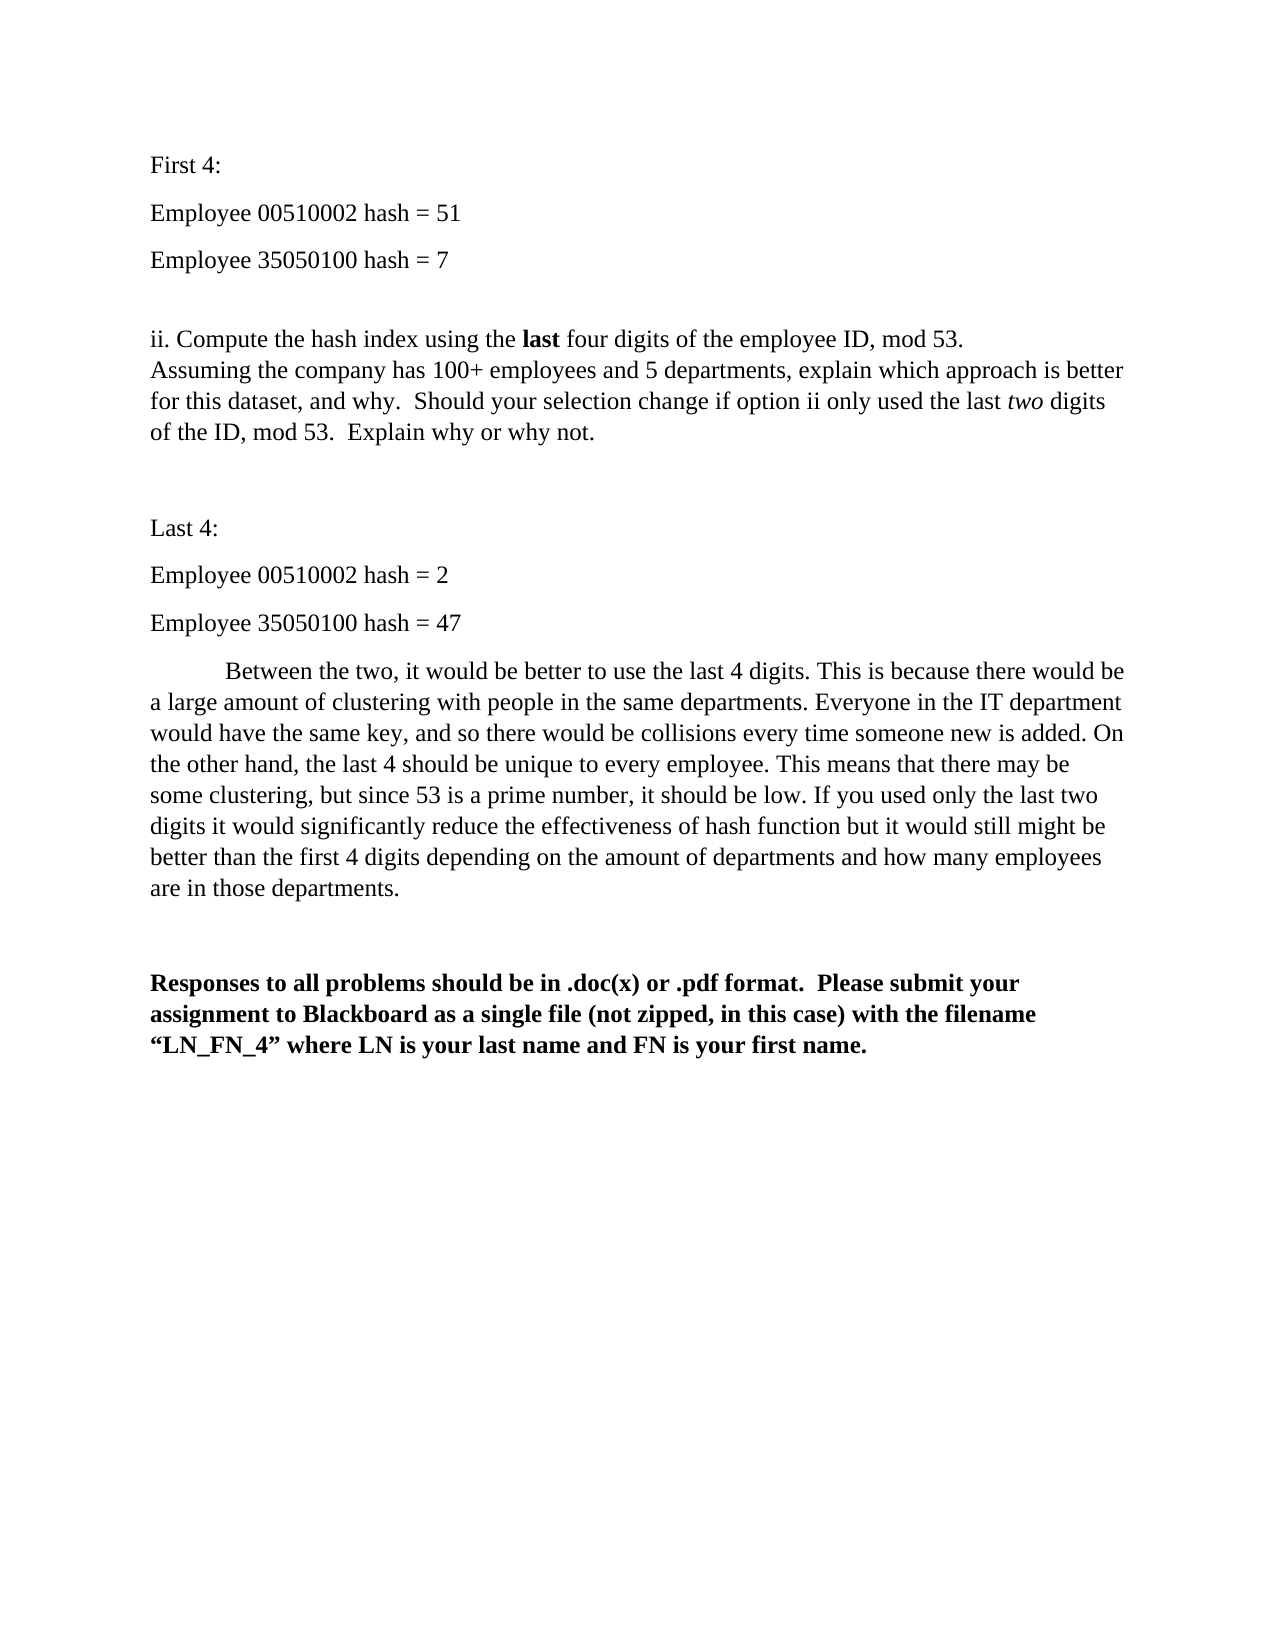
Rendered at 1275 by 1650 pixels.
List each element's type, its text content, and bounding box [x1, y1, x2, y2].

text First 4: [150, 150, 1125, 179]
text Responses to all problems should be in .doc(x) or .pdf format. Please submit your assignment to Blackboard as a single file (not zipped, in this case) with the filename “LN_FN_4” where LN is your last name and FN is your first name. [150, 968, 1125, 1059]
text Last 4: [150, 513, 1125, 541]
text Employee 35050100 hash = 7 [150, 245, 1125, 274]
text Employee 00510002 hash = 2 [150, 560, 1125, 589]
text Between the two, it would be better to use the last 4 digits. This is because there would be a large amount of clustering with people in the same departments. Everyone in the IT department would have the same key, and so there would be collisions every time someone new is added. On the other hand, the last 4 should be unique to every employee. This means that there may be some clustering, but since 53 is a prime number, it should be low. If you used only the last two digits it would significantly reduce the effectiveness of hash function but it would still might be better than the first 4 digits depending on the amount of departments and how many employees are in those departments. [150, 656, 1125, 902]
text Employee 00510002 hash = 51 [150, 198, 1125, 226]
text ii. Compute the hash index using the last four digits of the employee ID, mod 53. Assuming the company has 100+ employees and 5 departments, explain which approach is better for this dataset, and why. Should your selection change if option ii only used the last two digits of the ID, mod 53. Explain why or why not. [150, 293, 1125, 446]
text Employee 35050100 hash = 47 [150, 608, 1125, 637]
